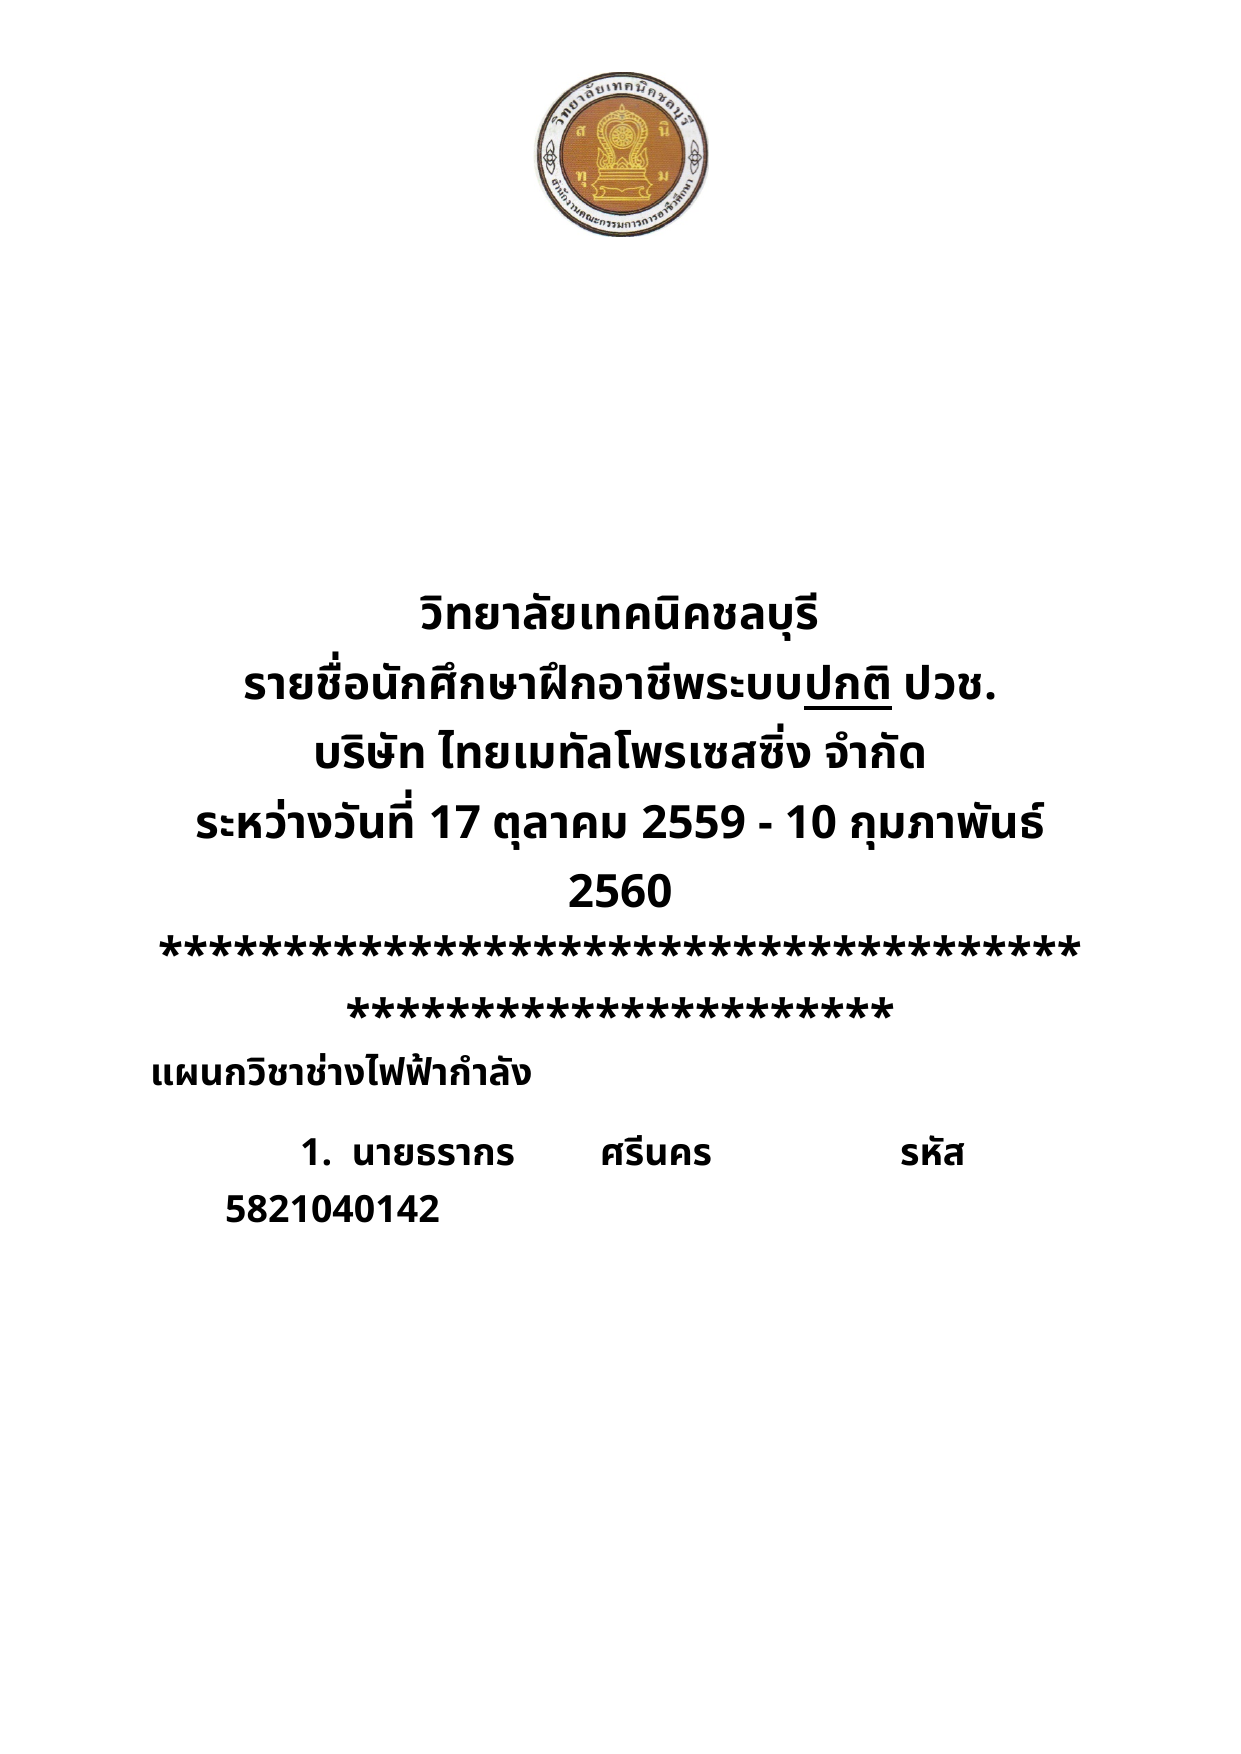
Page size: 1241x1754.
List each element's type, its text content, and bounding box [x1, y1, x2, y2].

text *********************************************************** [150, 921, 1090, 1046]
text ระหว่างวันที่ 17 ตุลาคม 2559 - 10 กุมภาพันธ์ 2560 [150, 789, 1090, 921]
picture [533, 72, 709, 235]
text รายชื่อนักศึกษาฝึกอาชีพระบบปกติ ปวช. [150, 650, 1090, 720]
text บริษัท ไทยเมทัลโพรเซสซิ่ง จำกัด [150, 720, 1090, 789]
text แผนกวิชาช่างไฟฟ้ากำลัง [150, 1046, 1090, 1103]
text 1. นายธรากร ศรีนคร รหัส 5821040142 [150, 1125, 1090, 1233]
text วิทยาลัยเทคนิคชลบุรี [150, 581, 1090, 650]
